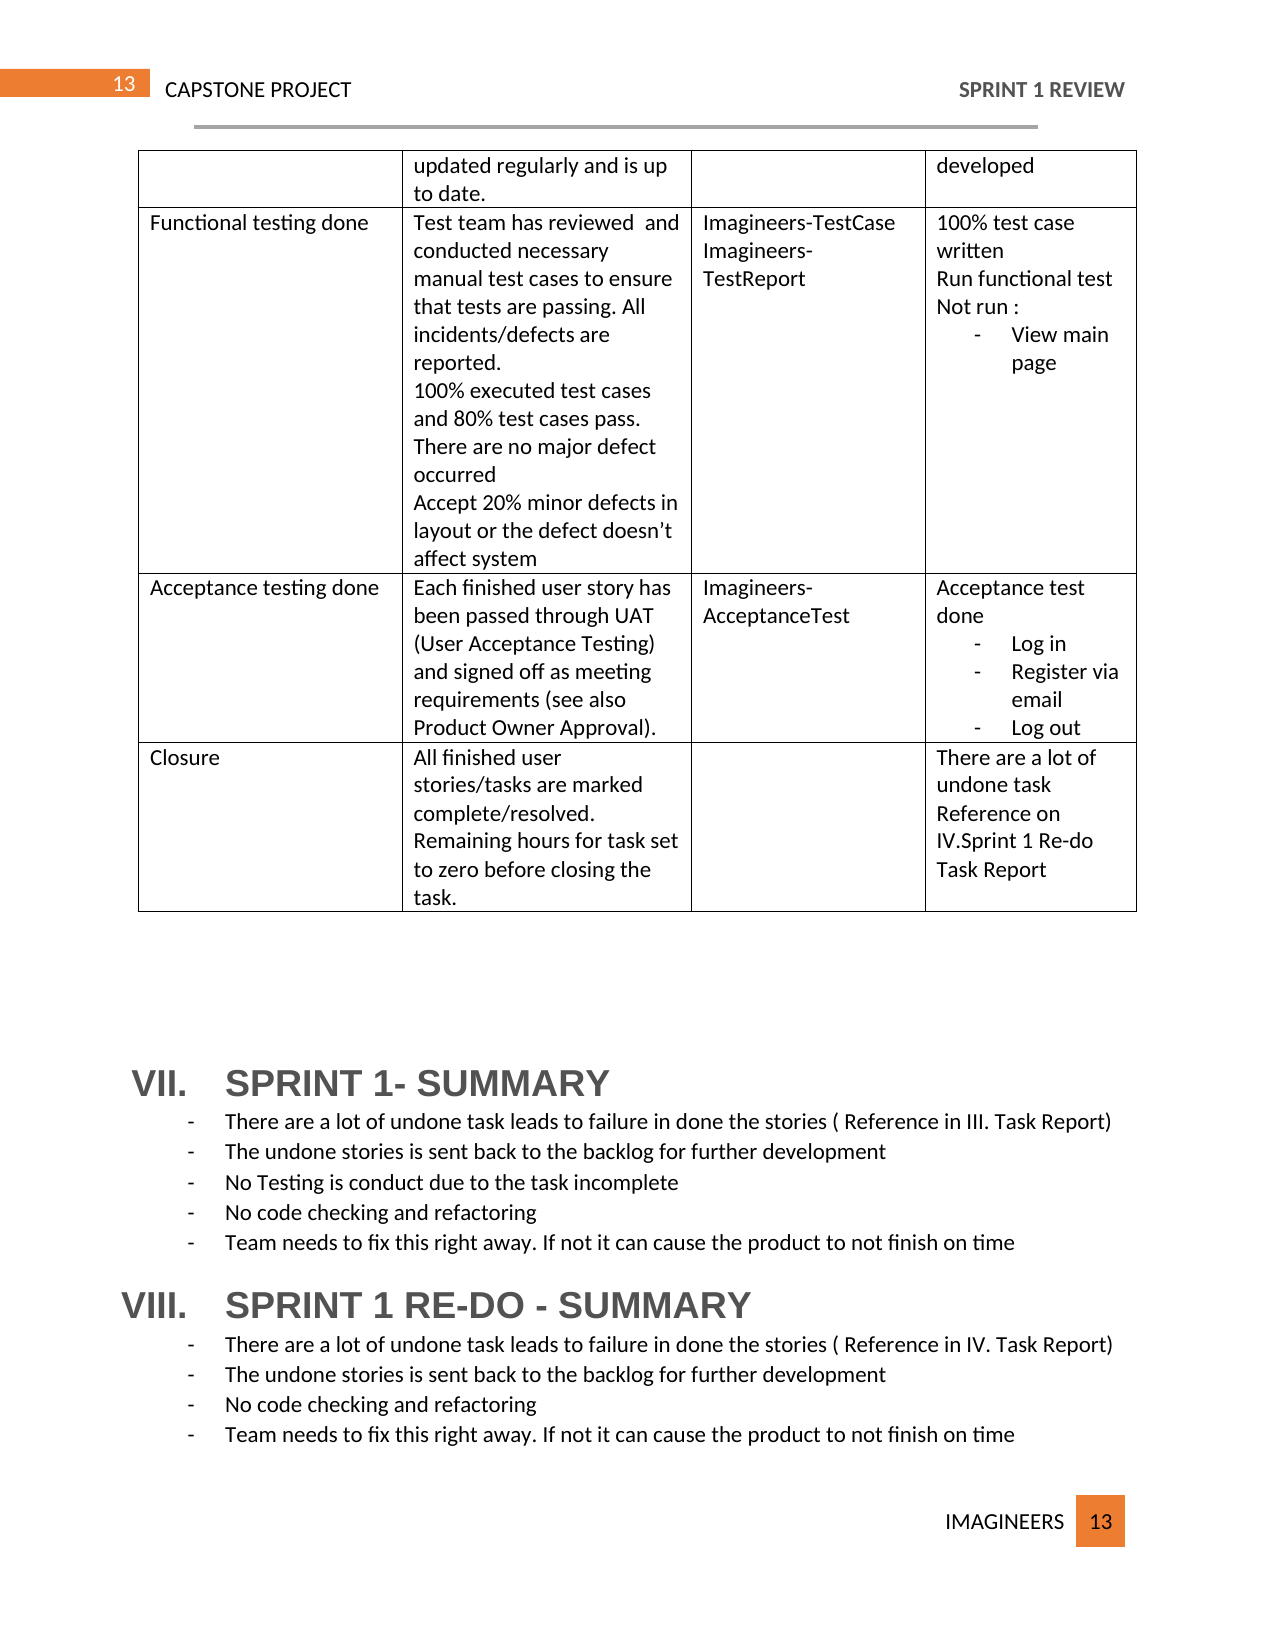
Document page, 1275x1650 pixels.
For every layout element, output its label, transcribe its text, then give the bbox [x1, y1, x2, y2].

table_cell Imagineers-AcceptanceTest [692, 574, 925, 742]
subtitle SPRINT 1 RE-DO - SUMMARY [187, 1283, 1125, 1326]
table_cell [403, 151, 691, 207]
table_cell There are a lot of undone task Reference on IV.Sprint 1 Re-do Task Report [926, 743, 1136, 911]
table_cell Imagineers-TestCase Imagineers-TestReport [692, 208, 925, 572]
list No Testing is conduct due to the task incomplete [187, 1168, 1125, 1196]
list There are a lot of undone task leads to failure in done the stories ( Reference in III. Task Report) [187, 1107, 1125, 1135]
list The undone stories is sent back to the backlog for further development [187, 1137, 1125, 1166]
table_cell Acceptance testing done [139, 574, 402, 742]
table_cell Closure [139, 743, 402, 911]
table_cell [926, 151, 1136, 207]
table_cell [692, 151, 925, 207]
table_cell Each finished user story has been passed through UAT (User Acceptance Testing) and signed off as meeting requirements (see also Product Owner Approval). [403, 574, 691, 742]
list The undone stories is sent back to the backlog for further development [187, 1360, 1125, 1388]
table_cell Functional testing done [139, 208, 402, 572]
table_cell 100% test case written Run functional test Not run : View main page [926, 208, 1136, 572]
table_cell [692, 743, 925, 911]
subtitle SPRINT 1- SUMMARY [187, 1061, 1125, 1104]
list There are a lot of undone task leads to failure in done the stories ( Reference in IV. Task Report) [187, 1330, 1125, 1358]
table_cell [139, 151, 402, 207]
table_cell Acceptance test done Log in Register via email Log out [926, 574, 1136, 742]
list No code checking and refactoring [187, 1198, 1125, 1226]
table_cell Test team has reviewed and conducted necessary manual test cases to ensure that tests are passing. All incidents/defects are reported. 100% executed test cases and 80% test cases pass. There are no major defect occurred Accept 20% minor defects in layout or the defect doesn’t affect system [403, 208, 691, 572]
list No code checking and refactoring [187, 1390, 1125, 1418]
list Team needs to fix this right away. If not it can cause the product to not finish on time [187, 1421, 1125, 1448]
table_cell All finished user stories/tasks are marked complete/resolved. Remaining hours for task set to zero before closing the task. [403, 743, 691, 911]
list Team needs to fix this right away. If not it can cause the product to not finish on time [187, 1228, 1125, 1256]
